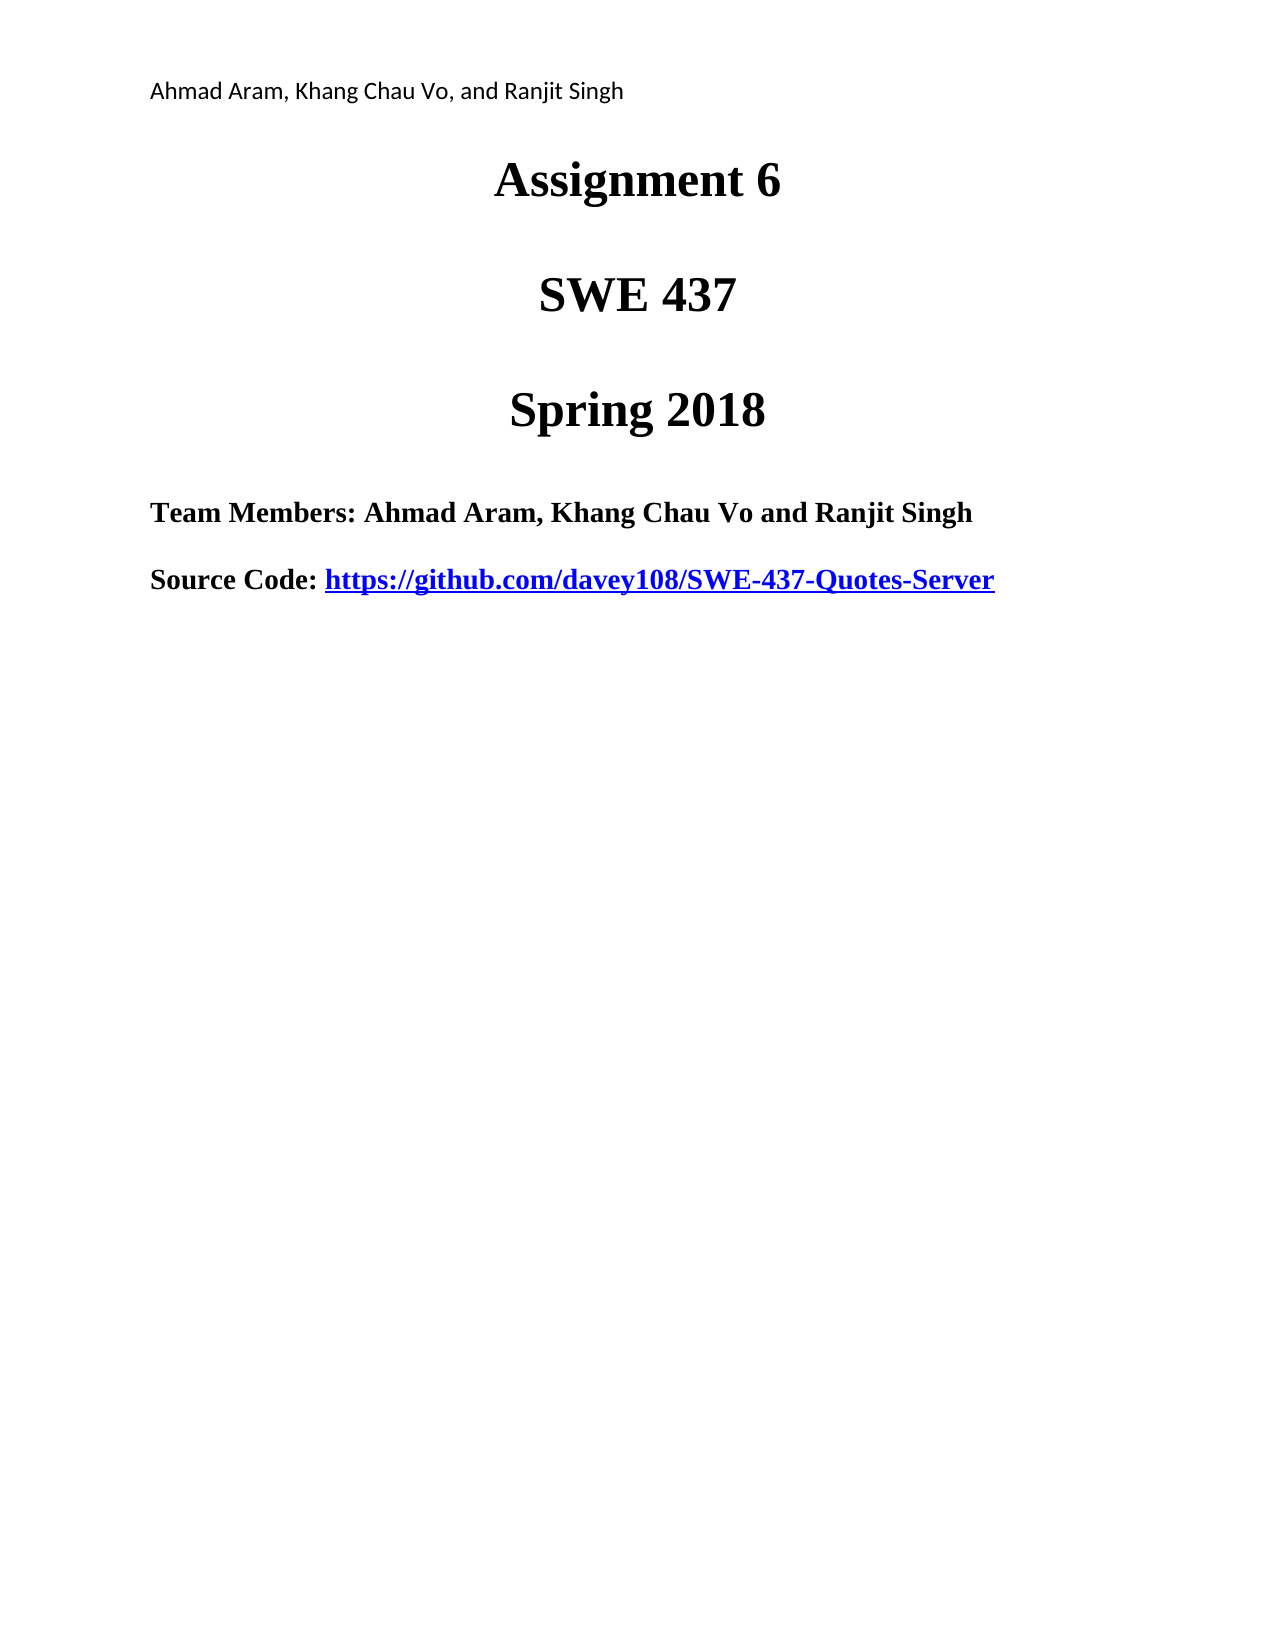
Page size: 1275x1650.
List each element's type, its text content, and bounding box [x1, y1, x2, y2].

text Source Code: https://github.com/davey108/SWE-437-Quotes-Server [150, 562, 1125, 596]
text Spring 2018 [150, 380, 1125, 437]
text Assignment 6 [150, 150, 1125, 207]
text Team Members: Ahmad Aram, Khang Chau Vo and Ranjit Singh [150, 495, 1125, 528]
text SWE 437 [150, 265, 1125, 322]
